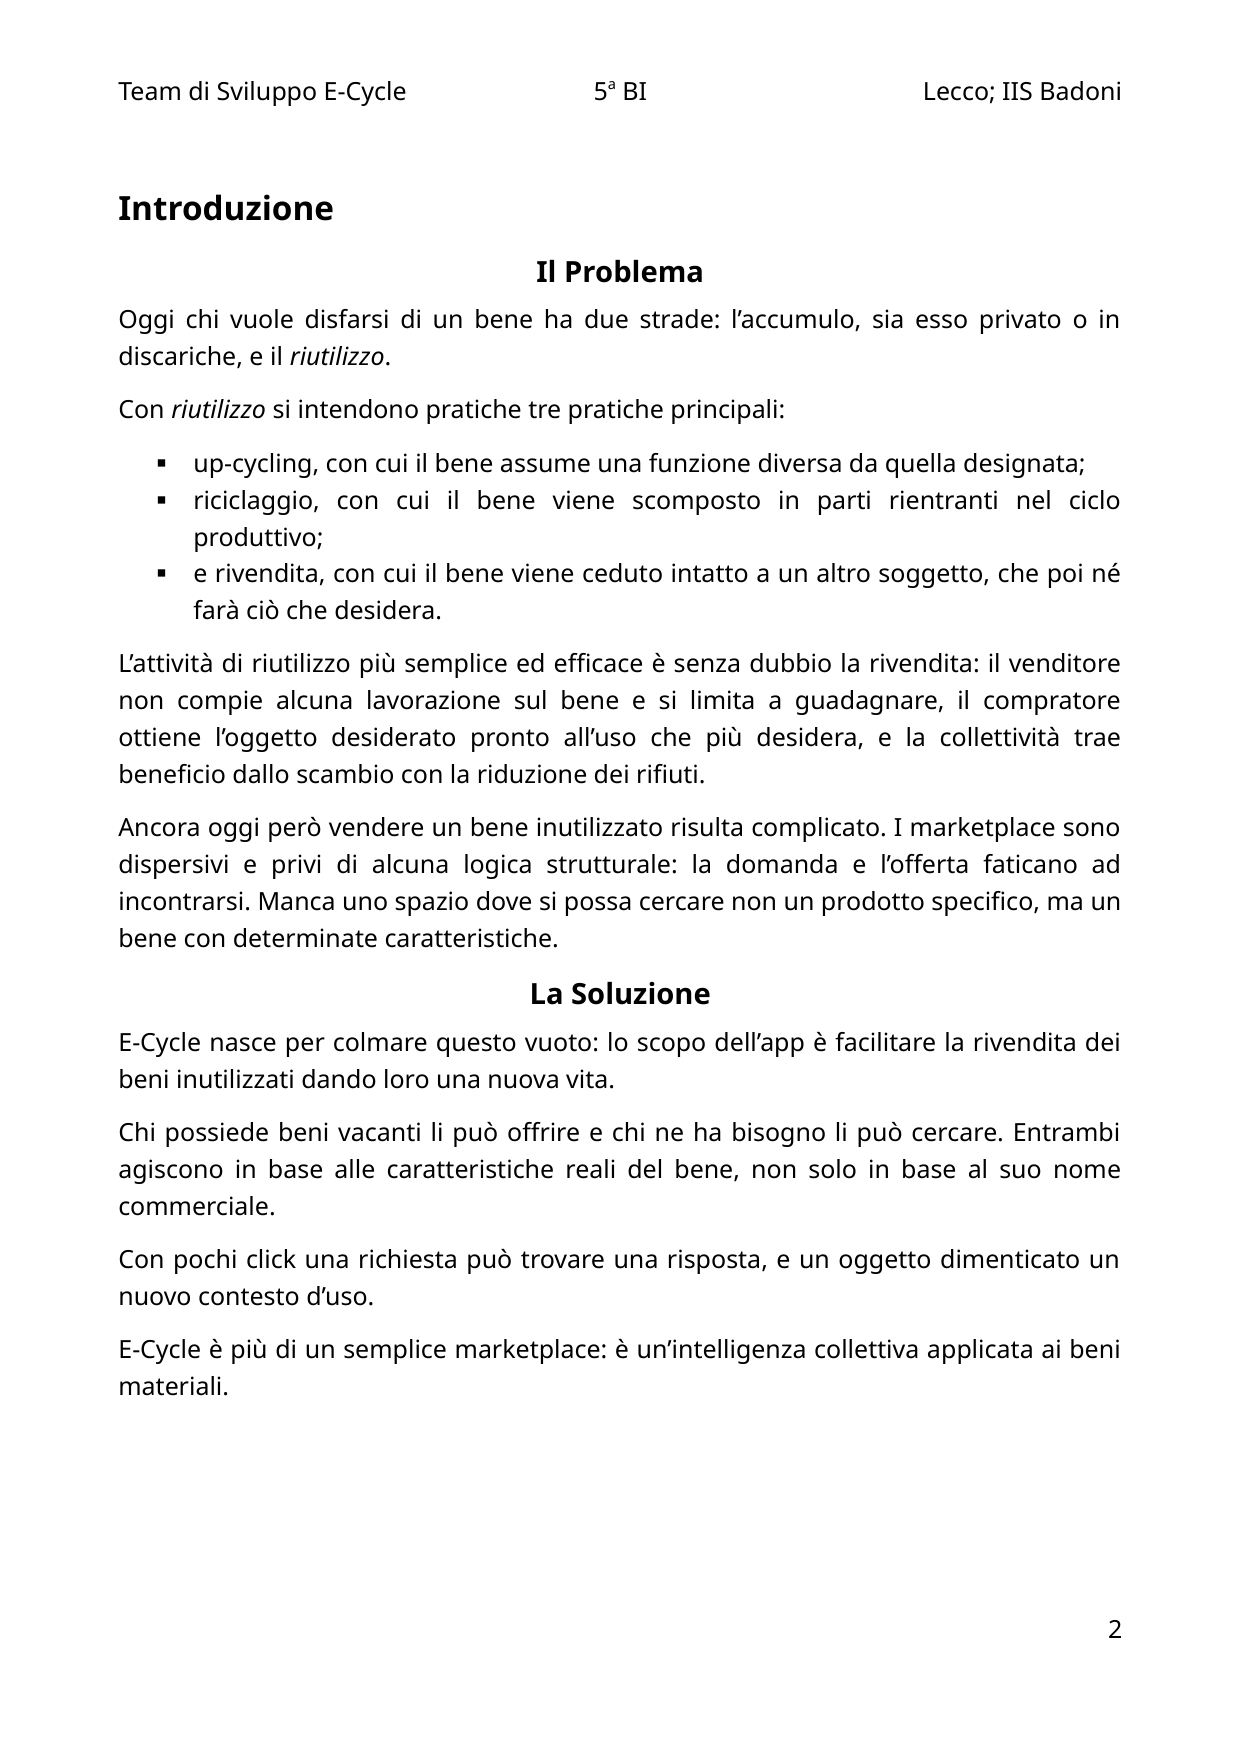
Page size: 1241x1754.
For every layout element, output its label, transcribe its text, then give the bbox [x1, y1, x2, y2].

text L’attività di riutilizzo più semplice ed efficace è senza dubbio la rivendita: il venditore non compie alcuna lavorazione sul bene e si limita a guadagnare, il compratore ottiene l’oggetto desiderato pronto all’uso che più desidera, e la collettività trae beneficio dallo scambio con la riduzione dei rifiuti. [118, 646, 1122, 791]
text E-Cycle nasce per colmare questo vuoto: lo scopo dell’app è facilitare la rivendita dei beni inutilizzati dando loro una nuova vita. [118, 1025, 1122, 1096]
subtitle Introduzione [118, 185, 1122, 231]
text Chi possiede beni vacanti li può offrire e chi ne ha bisogno li può cercare. Entrambi agiscono in base alle caratteristiche reali del bene, non solo in base al suo nome commerciale. [118, 1115, 1122, 1223]
subtitle Il Problema [118, 251, 1122, 291]
list up-cycling, con cui il bene assume una funzione diversa da quella designata; [156, 446, 1122, 480]
text E-Cycle è più di un semplice marketplace: è un’intelligenza collettiva applicata ai beni materiali. [118, 1332, 1122, 1403]
text Oggi chi vuole disfarsi di un bene ha due strade: l’accumulo, sia esso privato o in discariche, e il riutilizzo. [118, 302, 1122, 373]
text Con pochi click una richiesta può trovare una risposta, e un oggetto dimenticato un nuovo contesto d’uso. [118, 1242, 1122, 1313]
list e rivendita, con cui il bene viene ceduto intatto a un altro soggetto, che poi né farà ciò che desidera. [156, 556, 1122, 627]
subtitle La Soluzione [118, 974, 1122, 1013]
text Ancora oggi però vendere un bene inutilizzato risulta complicato. I marketplace sono dispersivi e privi di alcuna logica strutturale: la domanda e l’offerta faticano ad incontrarsi. Manca uno spazio dove si possa cercare non un prodotto specifico, ma un bene con determinate caratteristiche. [118, 810, 1122, 954]
list riciclaggio, con cui il bene viene scomposto in parti rientranti nel ciclo produttivo; [156, 482, 1122, 553]
text Con riutilizzo si intendono pratiche tre pratiche principali: [118, 392, 1122, 426]
